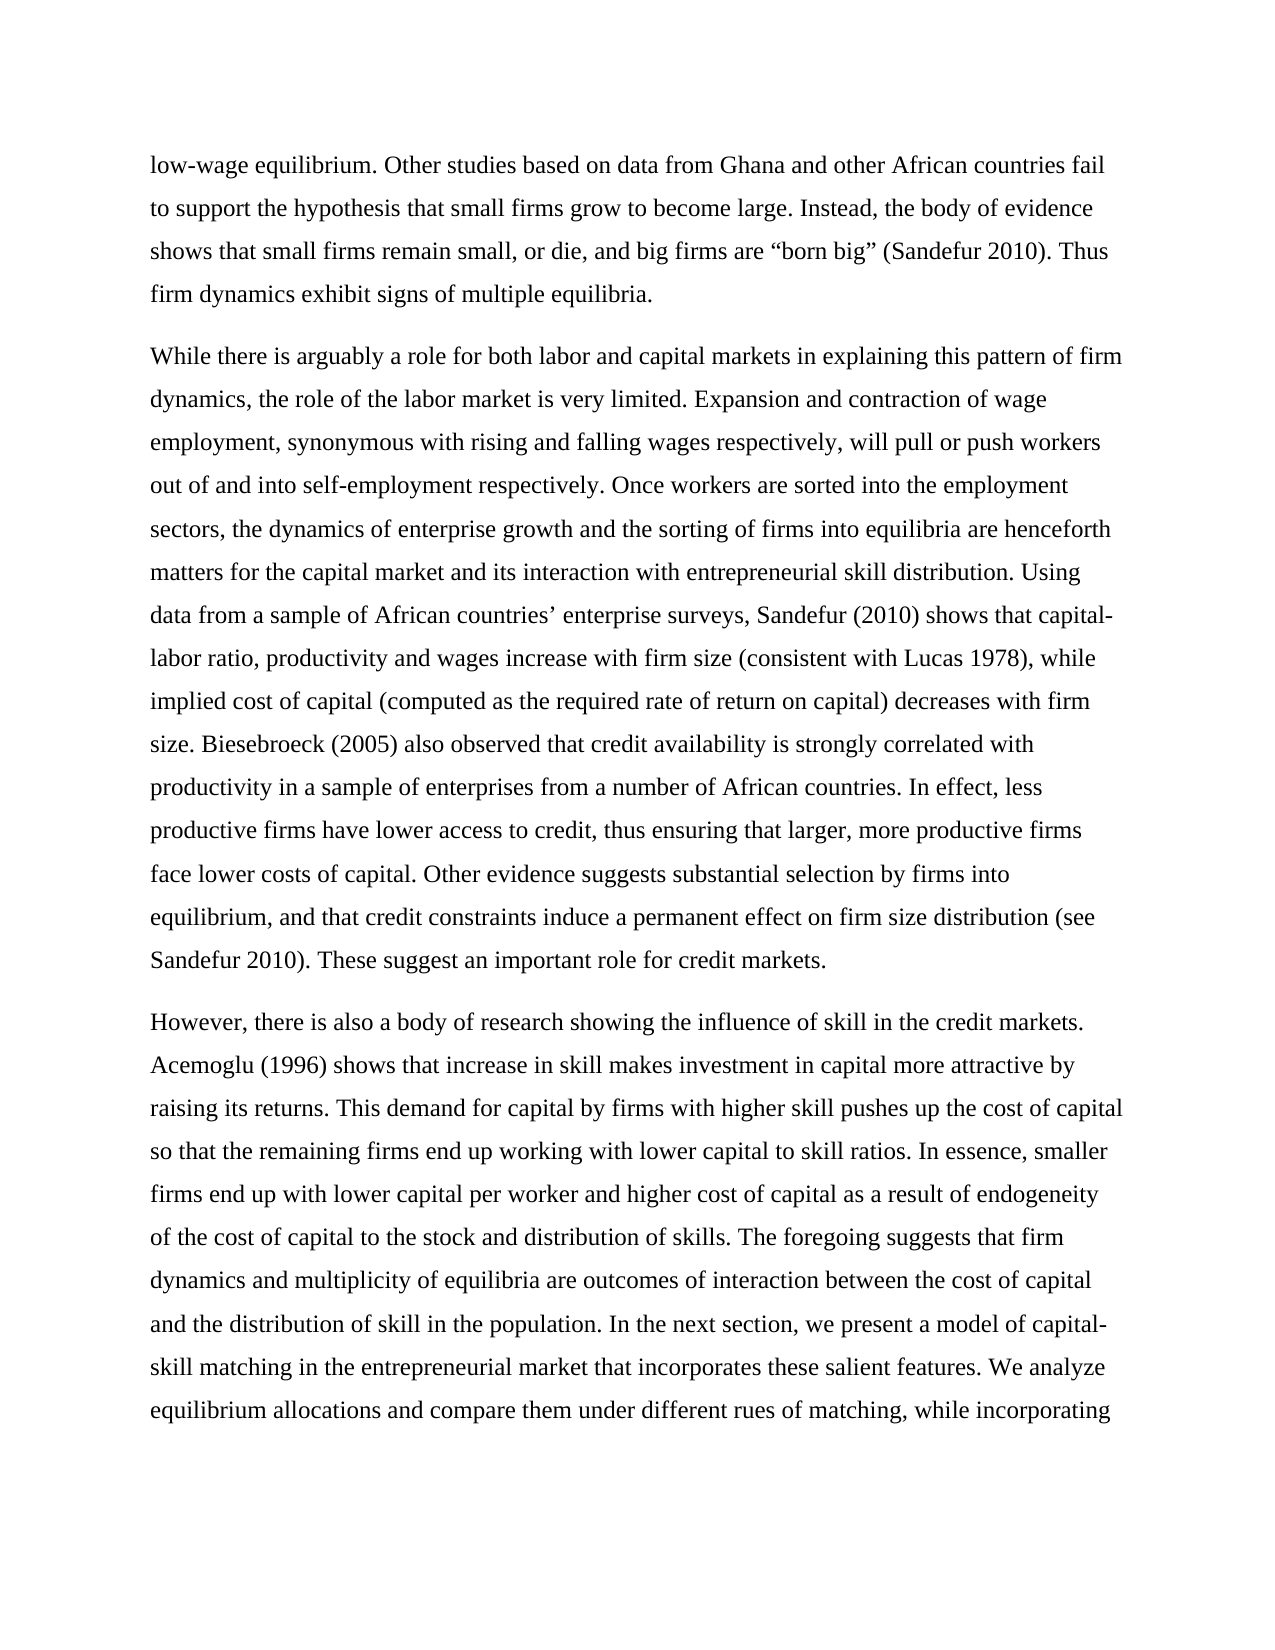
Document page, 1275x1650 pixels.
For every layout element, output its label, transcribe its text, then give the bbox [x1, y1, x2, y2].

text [150, 1007, 1125, 1424]
text While there is arguably a role for both labor and capital markets in explaining this pattern of firm dynamics, the role of the labor market is very limited. Expansion and contraction of wage employment, synonymous with rising and falling wages respectively, will pull or push workers out of and into self-employment respectively. Once workers are sorted into the employment sectors, the dynamics of enterprise growth and the sorting of firms into equilibria are henceforth matters for the capital market and its interaction with entrepreneurial skill distribution. Using data from a sample of African countries’ enterprise surveys, Sandefur (2010) shows that capital-labor ratio, productivity and wages increase with firm size (consistent with Lucas 1978), while implied cost of capital (computed as the required rate of return on capital) decreases with firm size. Biesebroeck (2005) also observed that credit availability is strongly correlated with productivity in a sample of enterprises from a number of African countries. In effect, less productive firms have lower access to credit, thus ensuring that larger, more productive firms face lower costs of capital. Other evidence suggests substantial selection by firms into equilibrium, and that credit constraints induce a permanent effect on firm size distribution (see Sandefur 2010). These suggest an important role for credit markets. [150, 341, 1125, 974]
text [150, 150, 1125, 308]
